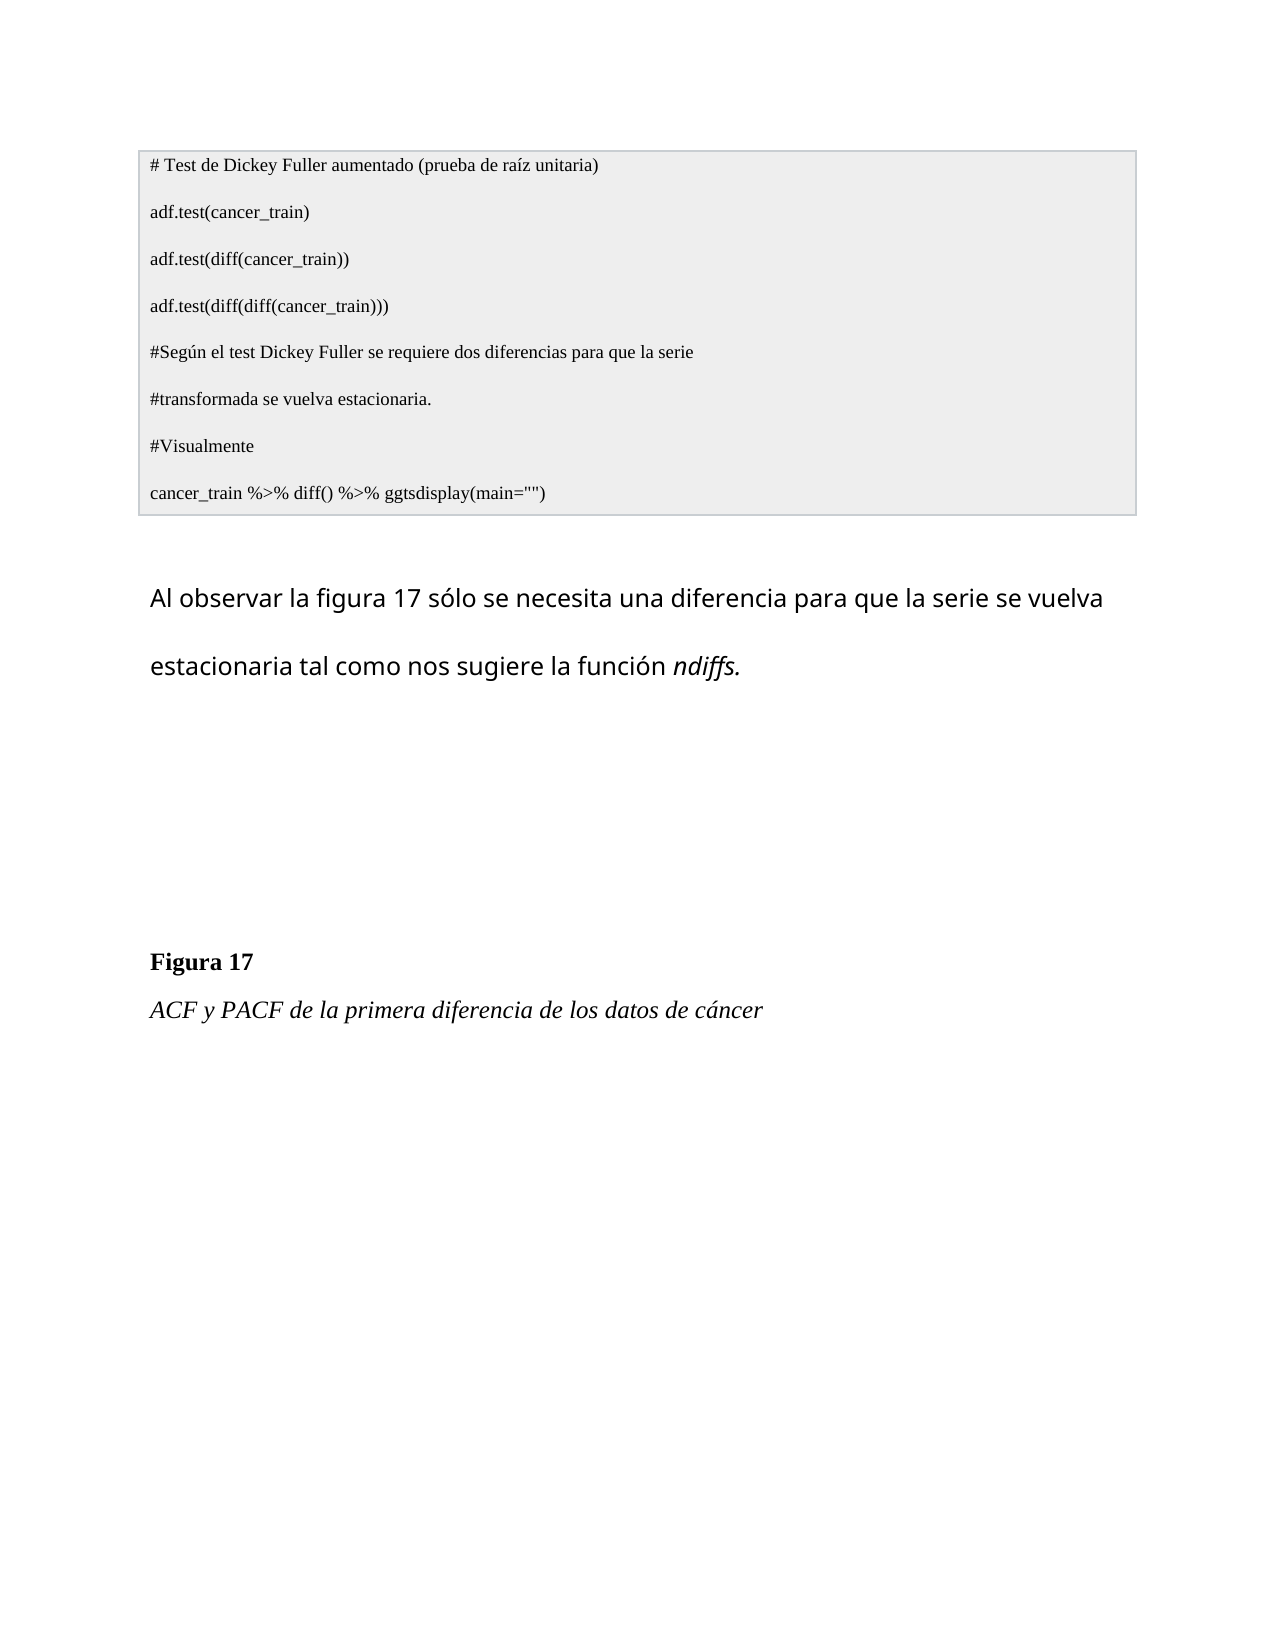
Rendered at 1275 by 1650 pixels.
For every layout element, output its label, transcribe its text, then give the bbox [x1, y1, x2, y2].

text Figura 17 [150, 947, 1125, 976]
text adf.test(diff(diff(cancer_train))) [140, 291, 1135, 316]
text #Según el test Dickey Fuller se requiere dos diferencias para que la serie [140, 337, 1135, 363]
text ACF y PACF de la primera diferencia de los datos de cáncer [150, 995, 1125, 1024]
text cancer_train %>% diff() %>% ggtsdisplay(main="") [140, 478, 1135, 514]
text # Test de Dickey Fuller aumentado (prueba de raíz unitaria) [140, 152, 1135, 176]
text #transformada se vuelva estacionaria. [140, 384, 1135, 410]
text Al observar la figura 17 sólo se necesita una diferencia para que la serie se vuelva estacionaria tal como nos sugiere la función ndiffs. [150, 581, 1125, 683]
text #Visualmente [140, 431, 1135, 457]
text adf.test(cancer_train) [140, 197, 1135, 222]
text adf.test(diff(cancer_train)) [140, 244, 1135, 269]
